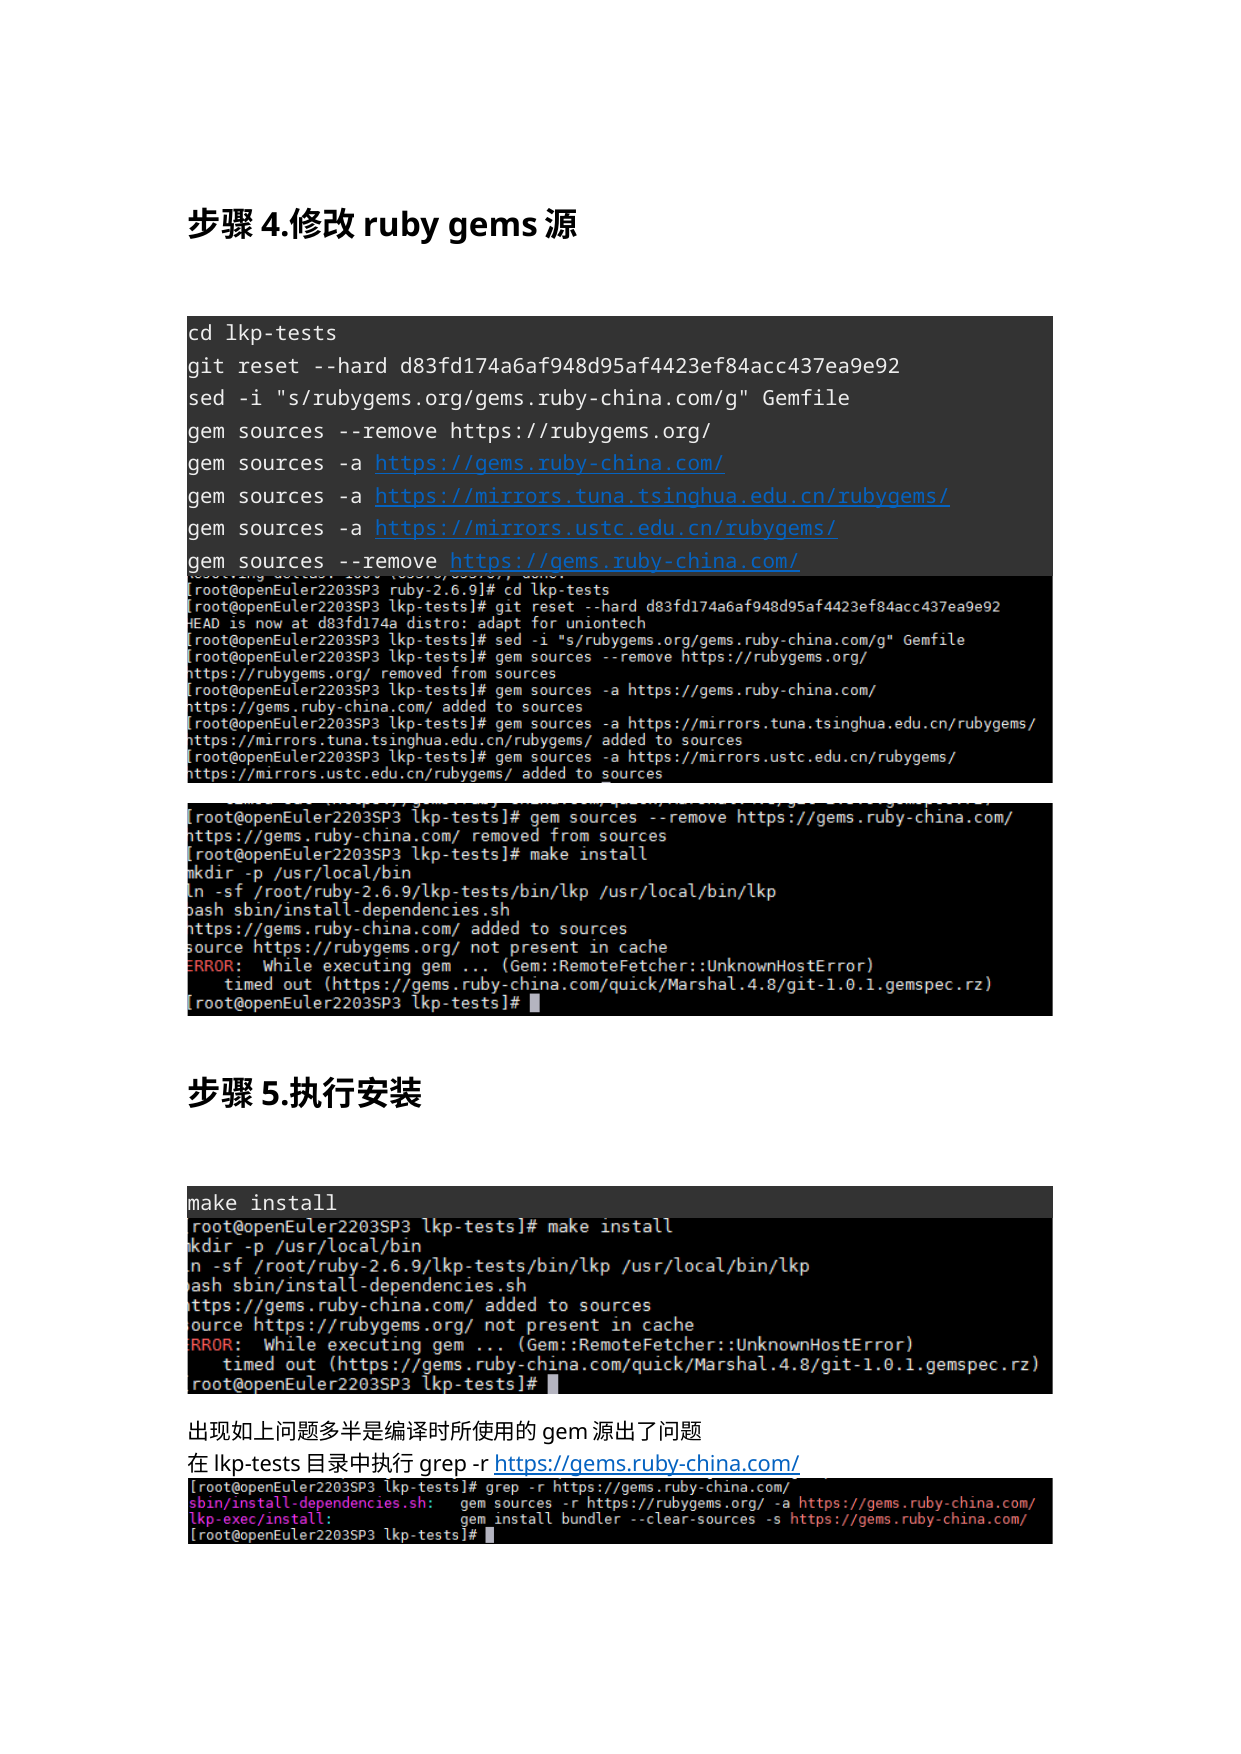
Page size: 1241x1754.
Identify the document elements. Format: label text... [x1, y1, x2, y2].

text gem sources -a https://mirrors.ustc.edu.cn/rubygems/ [187, 511, 1053, 544]
text 在lkp-tests目录中执行grep -r https://gems.ruby-china.com/ [187, 1446, 1053, 1478]
picture [187, 1478, 1053, 1544]
text make install [187, 1186, 1053, 1218]
text 出现如上问题多半是编译时所使用的gem源出了问题 [187, 1413, 1053, 1446]
subtitle 步骤5.执行安装 [187, 1058, 1053, 1123]
text gem sources --remove https://gems.ruby-china.com/ [187, 544, 1053, 576]
text git reset --hard d83fd174a6af948d95af4423ef84acc437ea9e92 [187, 349, 1053, 381]
text gem sources -a https://mirrors.tuna.tsinghua.edu.cn/rubygems/ [187, 479, 1053, 511]
text gem sources -a https://gems.ruby-china.com/ [187, 446, 1053, 479]
picture [187, 803, 1053, 1016]
picture [187, 576, 1053, 783]
subtitle 步骤4.修改ruby gems源 [187, 189, 1053, 254]
text sed -i "s/rubygems.org/gems.ruby-china.com/g" Gemfile [187, 381, 1053, 414]
text cd lkp-tests [187, 316, 1053, 349]
picture [187, 1218, 1053, 1394]
text gem sources --remove https://rubygems.org/ [187, 414, 1053, 446]
